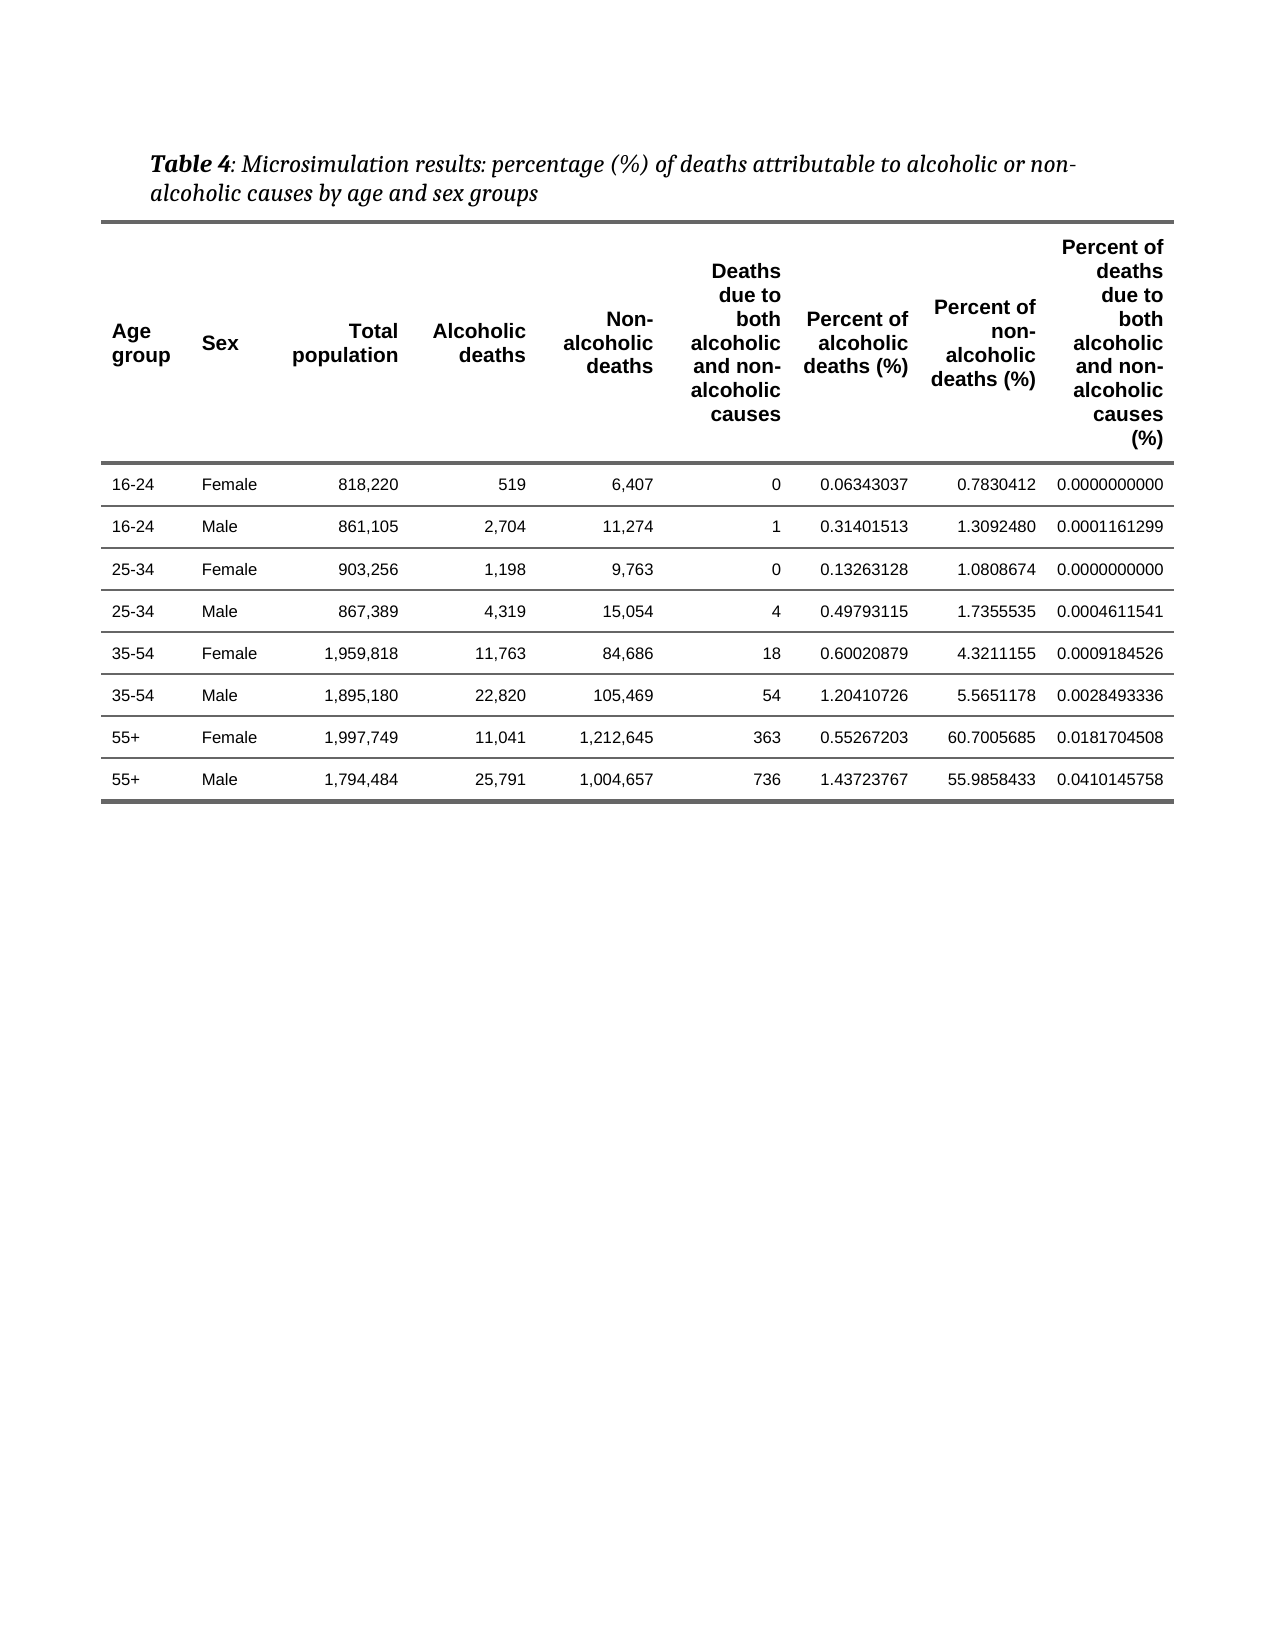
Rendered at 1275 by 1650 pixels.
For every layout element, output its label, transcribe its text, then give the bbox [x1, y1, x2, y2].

table_cell 736 [664, 759, 791, 799]
table_cell 1,212,645 [536, 717, 664, 757]
table_cell 0.0001161299 [1046, 507, 1174, 547]
table_cell 0 [664, 465, 791, 505]
table_cell 1,004,657 [536, 759, 664, 799]
table_cell 0.0181704508 [1046, 717, 1174, 757]
table_cell 1,794,484 [281, 759, 409, 799]
table_cell 1,198 [409, 549, 536, 589]
table_cell 1.20410726 [791, 675, 919, 715]
table_cell 4.3211155 [919, 633, 1046, 673]
table_cell 0.49793115 [791, 591, 919, 631]
table_header Alcoholic deaths [409, 224, 536, 461]
table_cell 35-54 [101, 675, 191, 715]
table_cell 519 [409, 465, 536, 505]
table_cell 1.43723767 [791, 759, 919, 799]
table_cell Female [191, 633, 281, 673]
table_cell 16-24 [101, 507, 191, 547]
table_header Total population [281, 224, 409, 461]
table_cell 60.7005685 [919, 717, 1046, 757]
table_cell Male [191, 507, 281, 547]
table_cell 861,105 [281, 507, 409, 547]
table_cell 0.0028493336 [1046, 675, 1174, 715]
table_cell 4,319 [409, 591, 536, 631]
table_cell 1,895,180 [281, 675, 409, 715]
table_cell 55+ [101, 717, 191, 757]
table_cell 0.0000000000 [1046, 549, 1174, 589]
table_cell Male [191, 591, 281, 631]
table_cell 2,704 [409, 507, 536, 547]
table_cell 11,041 [409, 717, 536, 757]
table_cell 867,389 [281, 591, 409, 631]
table_cell 0.55267203 [791, 717, 919, 757]
table_cell 9,763 [536, 549, 664, 589]
table_cell 0.7830412 [919, 465, 1046, 505]
table_cell 11,274 [536, 507, 664, 547]
table_cell 1.3092480 [919, 507, 1046, 547]
table_cell 55.9858433 [919, 759, 1046, 799]
table_cell 6,407 [536, 465, 664, 505]
table_cell 105,469 [536, 675, 664, 715]
table_header Deaths due to both alcoholic and non-alcoholic causes [664, 224, 791, 461]
table_cell 54 [664, 675, 791, 715]
table_cell 0.0000000000 [1046, 465, 1174, 505]
table_cell 1 [664, 507, 791, 547]
table_cell 0.0004611541 [1046, 591, 1174, 631]
table_cell 18 [664, 633, 791, 673]
table_header Percent of alcoholic deaths (%) [791, 224, 919, 461]
table_cell 0.13263128 [791, 549, 919, 589]
table_cell 0.06343037 [791, 465, 919, 505]
text Table 4: Microsimulation results: percentage (%) of deaths attributable to alcoholic or non-alcoholic causes by age and sex groups [150, 150, 1125, 207]
table_header Percent of deaths due to both alcoholic and non-alcoholic causes (%) [1046, 224, 1174, 461]
table_cell 25,791 [409, 759, 536, 799]
table_cell 11,763 [409, 633, 536, 673]
table_cell Male [191, 675, 281, 715]
table_cell 1.7355535 [919, 591, 1046, 631]
table_cell 25-34 [101, 591, 191, 631]
table_cell 818,220 [281, 465, 409, 505]
table_cell 4 [664, 591, 791, 631]
table_header Percent of non-alcoholic deaths (%) [919, 224, 1046, 461]
table_cell Female [191, 717, 281, 757]
table_cell 363 [664, 717, 791, 757]
table_cell 15,054 [536, 591, 664, 631]
table_cell 1,959,818 [281, 633, 409, 673]
table_cell 5.5651178 [919, 675, 1046, 715]
table_header Age group [101, 224, 191, 461]
table_cell Female [191, 549, 281, 589]
table_cell 1,997,749 [281, 717, 409, 757]
table_cell 0 [664, 549, 791, 589]
table_cell Male [191, 759, 281, 799]
table_cell Female [191, 465, 281, 505]
table_cell 84,686 [536, 633, 664, 673]
table_cell 1.0808674 [919, 549, 1046, 589]
table_cell 55+ [101, 759, 191, 799]
table_cell 22,820 [409, 675, 536, 715]
table_cell 0.31401513 [791, 507, 919, 547]
table_cell 25-34 [101, 549, 191, 589]
table_cell 16-24 [101, 465, 191, 505]
table_cell 0.0009184526 [1046, 633, 1174, 673]
table_cell 0.0410145758 [1046, 759, 1174, 799]
table_cell 903,256 [281, 549, 409, 589]
table_header Non-alcoholic deaths [536, 224, 664, 461]
table_cell 0.60020879 [791, 633, 919, 673]
table_header Sex [191, 224, 281, 461]
table_cell 35-54 [101, 633, 191, 673]
